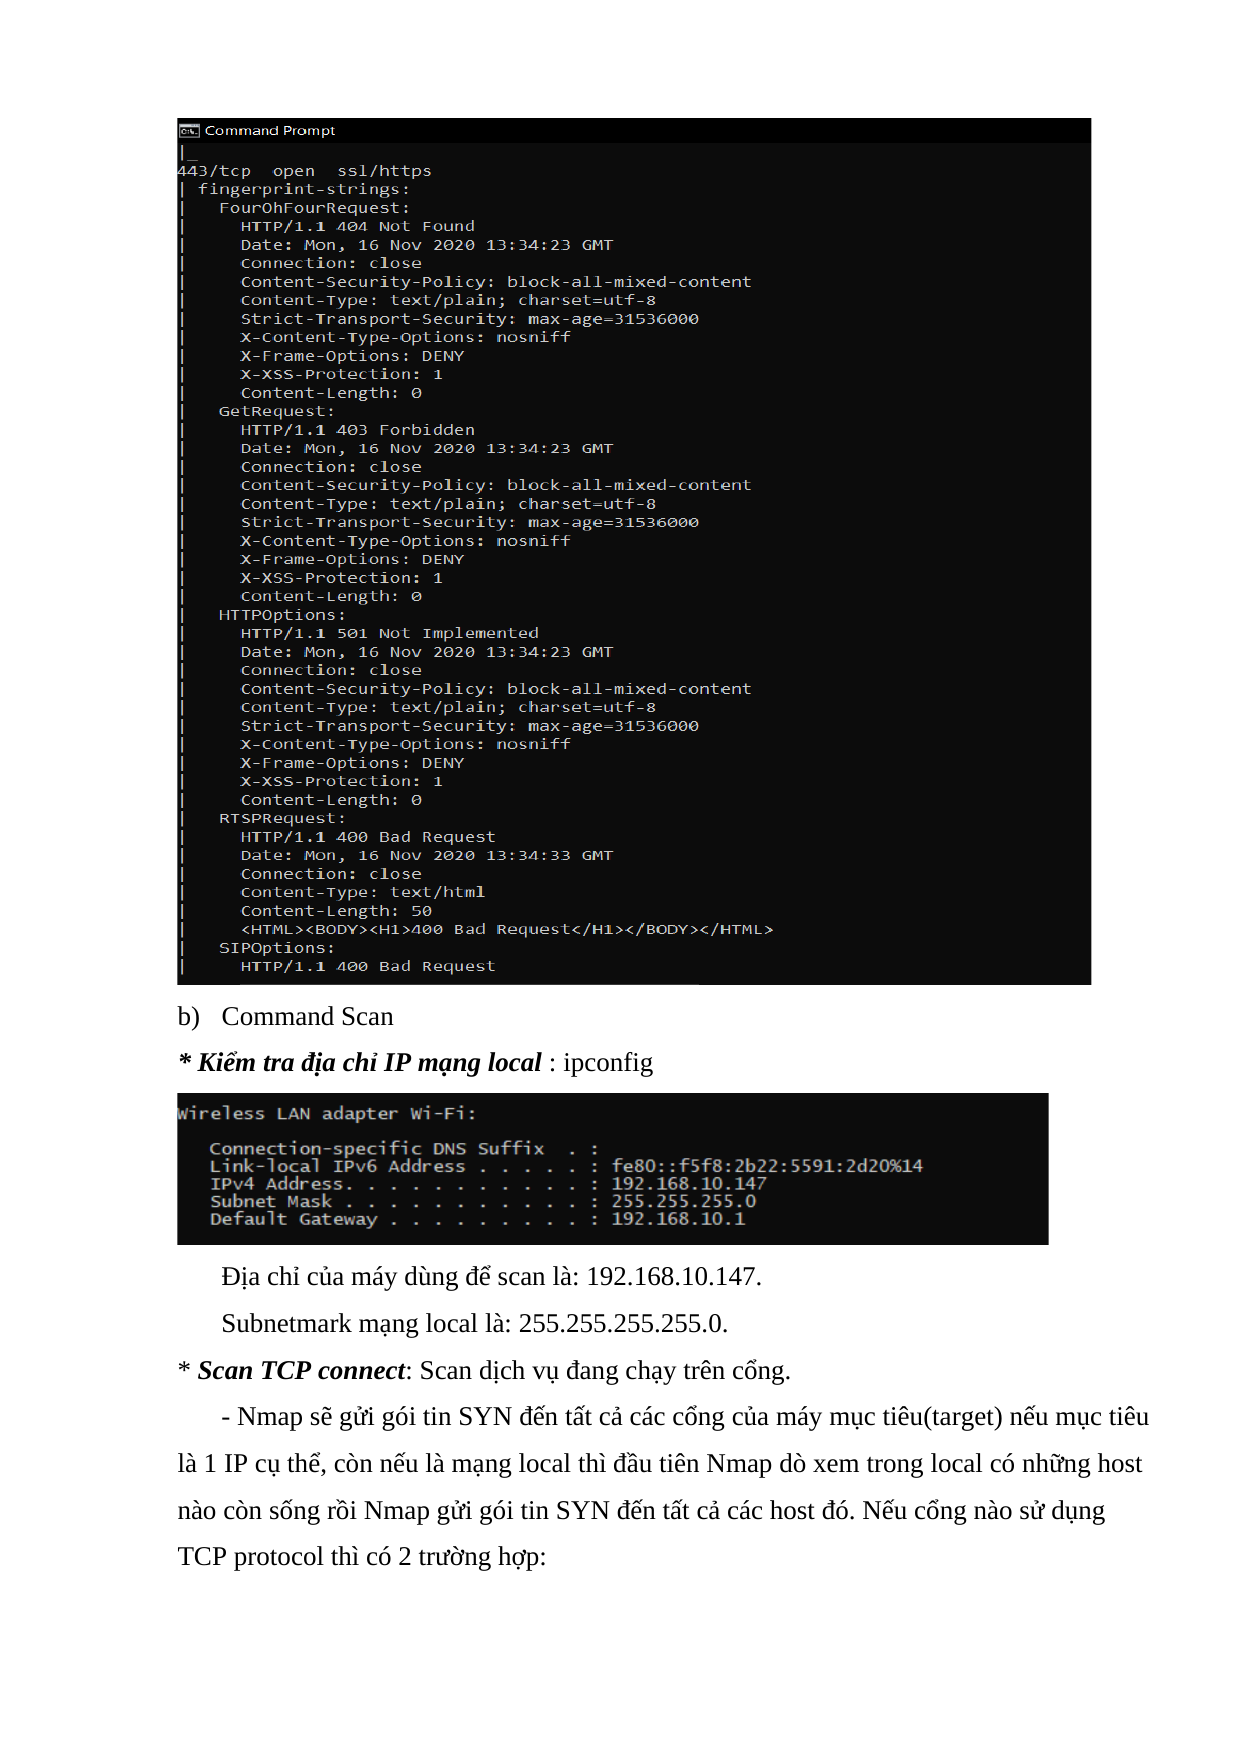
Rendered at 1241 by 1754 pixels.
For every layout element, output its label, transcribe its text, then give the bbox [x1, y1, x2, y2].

picture [177, 1093, 1049, 1245]
text - Nmap sẽ gửi gói tin SYN đến tất cả các cổng của máy mục tiêu(target) nếu mục tiêu là 1 IP cụ thể, còn nếu là mạng local thì đầu tiên Nmap dò xem trong local có những host nào còn sống rồi Nmap gửi gói tin SYN đến tất cả các host đó. Nếu cổng nào sử dụng TCP protocol thì có 2 trường hợp: [177, 1400, 1152, 1572]
text * Scan TCP connect: Scan dịch vụ đang chạy trên cổng. [177, 1354, 1152, 1385]
text Địa chỉ của máy dùng để scan là: 192.168.10.147. [177, 1260, 1152, 1292]
list Command Scan [177, 1000, 1152, 1031]
text * Kiểm tra địa chỉ IP mạng local : ipconfig [177, 1046, 1152, 1078]
text Subnetmark mạng local là: 255.255.255.255.0. [177, 1307, 1152, 1338]
picture [177, 118, 1092, 985]
